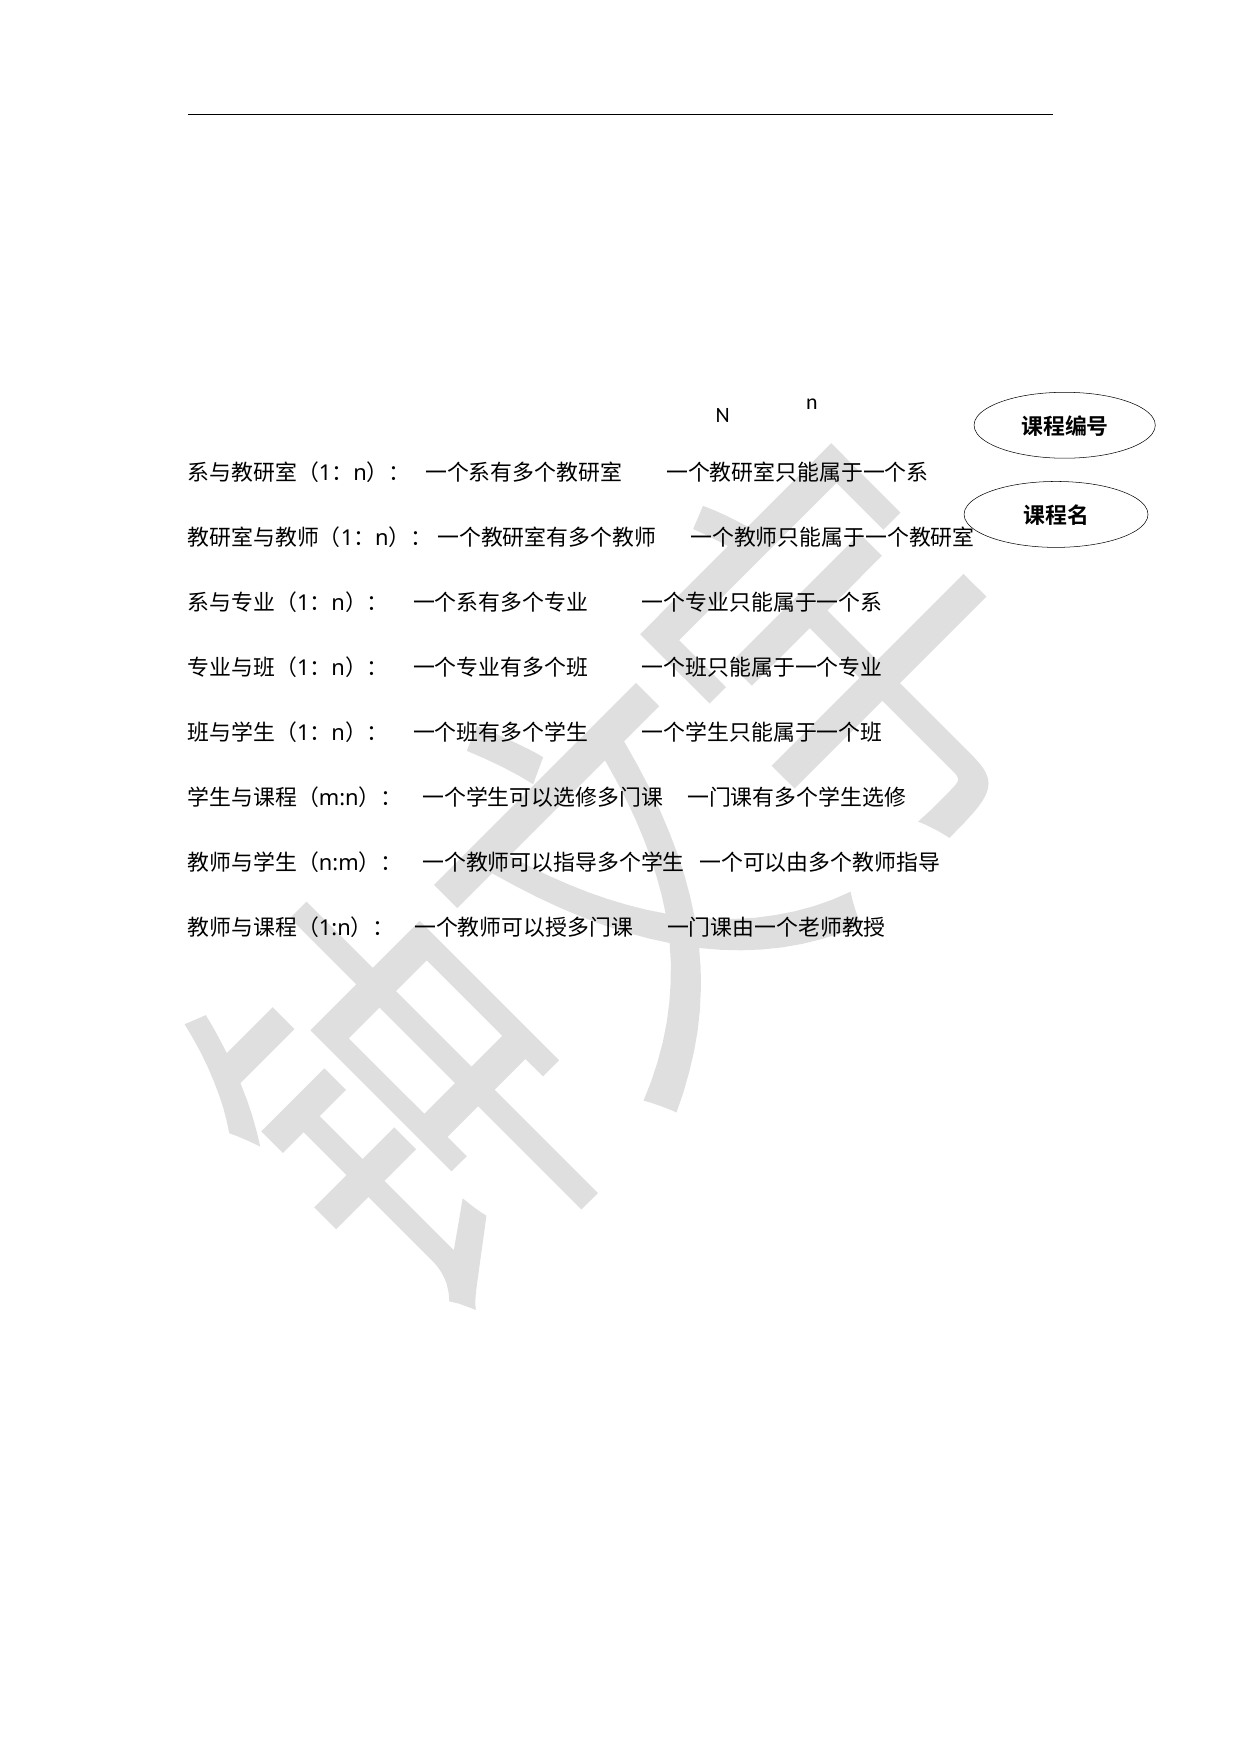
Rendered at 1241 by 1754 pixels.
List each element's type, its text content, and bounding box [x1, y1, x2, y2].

text 班与学生（1：n）： 一个班有多个学生 一个学生只能属于一个班 [187, 714, 1053, 747]
text 学生与课程（m:n）： 一个学生可以选修多门课 一门课有多个学生选修 [187, 779, 1053, 812]
text 系与教研室（1：n）： 一个系有多个教研室 一个教研室只能属于一个系 [187, 454, 1053, 487]
text 教研室与教师（1：n）： 一个教研室有多个教师 一个教师只能属于一个教研室 [187, 519, 1053, 552]
text 教师与课程（1:n）： 一个教师可以授多门课 一门课由一个老师教授 [187, 909, 1053, 942]
text 系与专业（1：n）： 一个系有多个专业 一个专业只能属于一个系 [187, 584, 1053, 617]
text 教师与学生（n:m）： 一个教师可以指导多个学生 一个可以由多个教师指导 [187, 844, 1053, 877]
text 专业与班（1：n）： 一个专业有多个班 一个班只能属于一个专业 [187, 649, 1053, 682]
